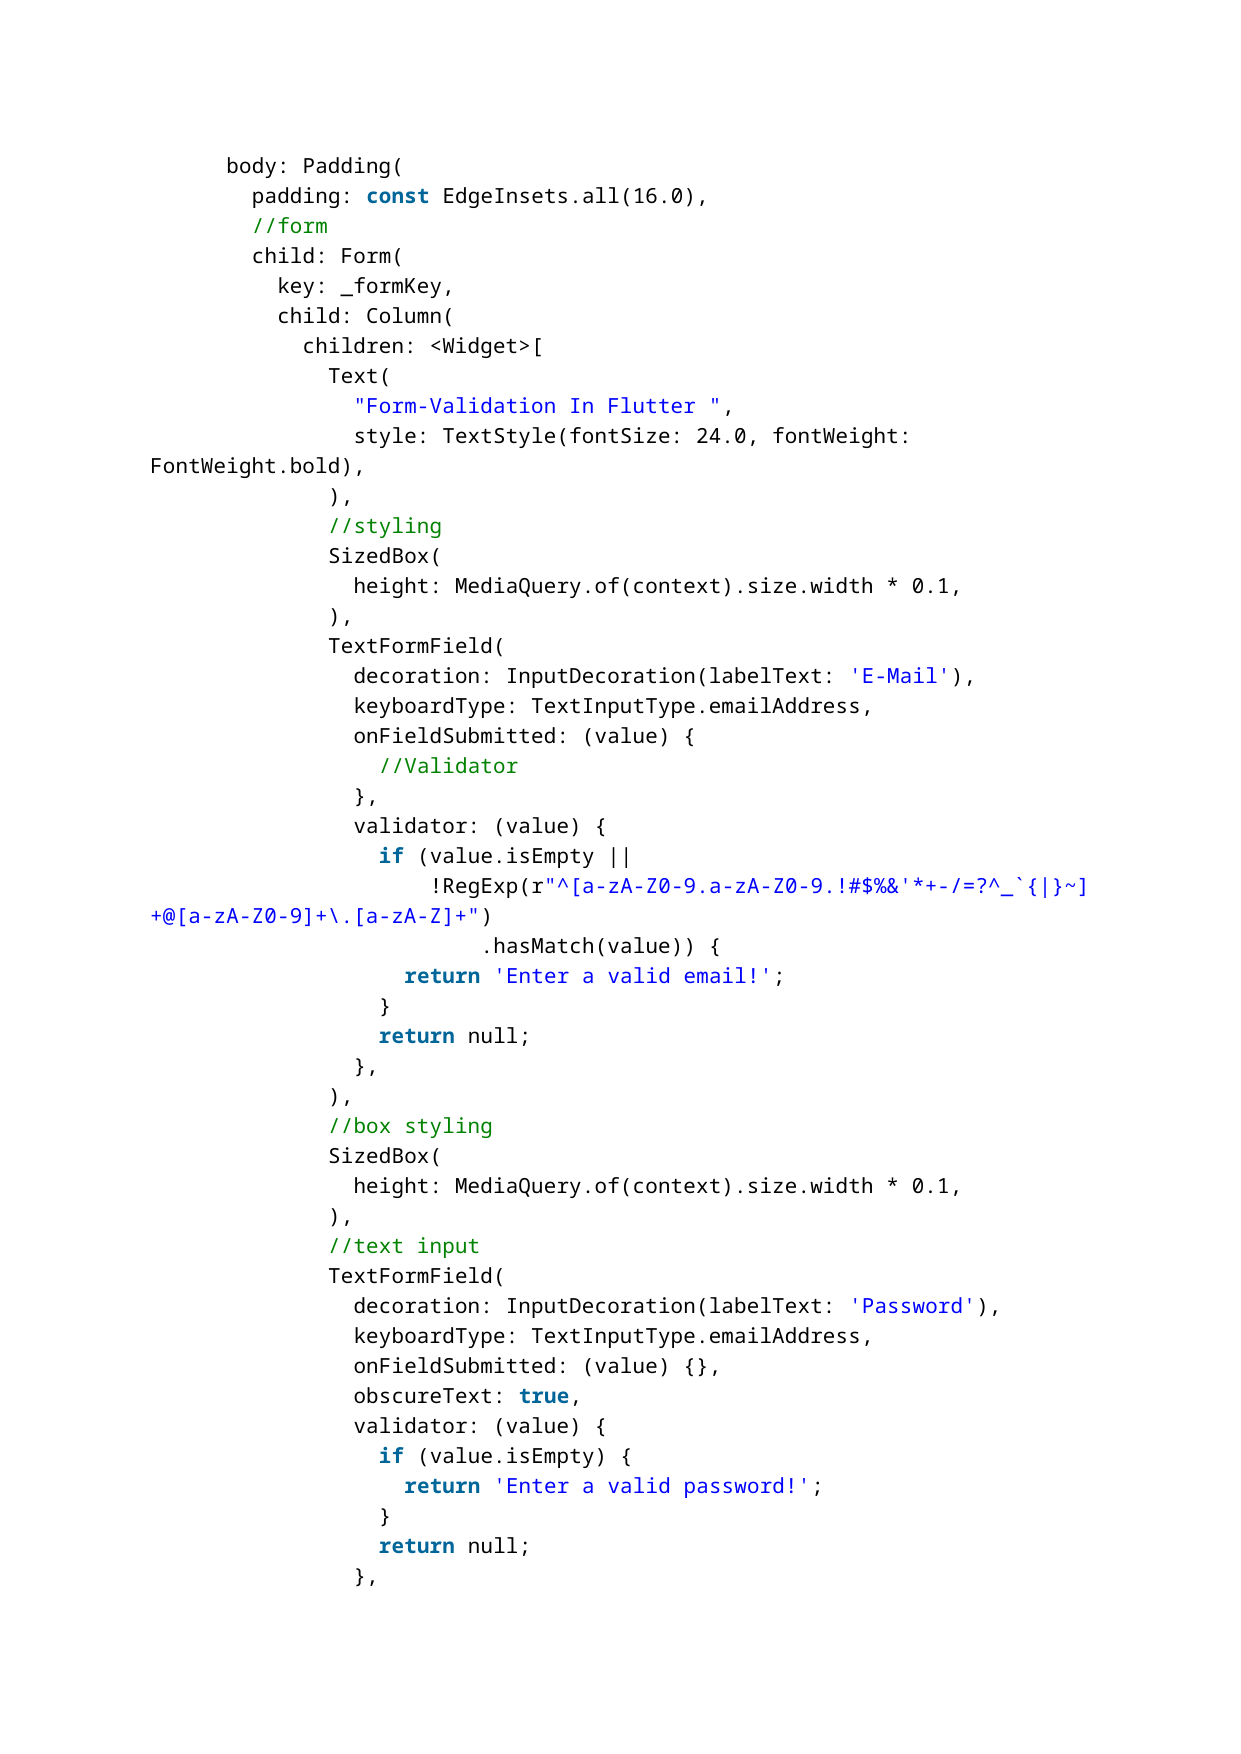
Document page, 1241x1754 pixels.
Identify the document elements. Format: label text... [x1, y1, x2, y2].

text return 'Enter a valid password!'; [150, 1470, 1090, 1500]
text "Form-Validation In Flutter ", [150, 390, 1090, 420]
text height: MediaQuery.of(context).size.width * 0.1, [150, 570, 1090, 600]
text ), [150, 1080, 1090, 1110]
text ), [150, 1200, 1090, 1230]
text //form [150, 210, 1090, 240]
text if (value.isEmpty || [150, 840, 1090, 870]
text //Validator [150, 750, 1090, 780]
text style: TextStyle(fontSize: 24.0, fontWeight: FontWeight.bold), [150, 420, 1090, 480]
text SizedBox( [150, 540, 1090, 570]
text onFieldSubmitted: (value) {}, [150, 1350, 1090, 1380]
text padding: const EdgeInsets.all(16.0), [150, 180, 1090, 210]
text //box styling [150, 1110, 1090, 1140]
text ), [150, 600, 1090, 630]
text decoration: InputDecoration(labelText: 'Password'), [150, 1290, 1090, 1320]
text return null; [150, 1530, 1090, 1560]
text keyboardType: TextInputType.emailAddress, [150, 1320, 1090, 1350]
text }, [150, 780, 1090, 810]
text validator: (value) { [150, 1410, 1090, 1440]
text //text input [150, 1230, 1090, 1260]
text } [150, 1500, 1090, 1530]
text }, [150, 1560, 1090, 1590]
text TextFormField( [150, 1260, 1090, 1290]
text }, [150, 1050, 1090, 1080]
text ), [150, 480, 1090, 510]
text key: _formKey, [150, 270, 1090, 300]
text decoration: InputDecoration(labelText: 'E-Mail'), [150, 660, 1090, 690]
text //styling [150, 510, 1090, 540]
text height: MediaQuery.of(context).size.width * 0.1, [150, 1170, 1090, 1200]
text TextFormField( [150, 630, 1090, 660]
text children: <Widget>[ [150, 330, 1090, 360]
text .hasMatch(value)) { [150, 930, 1090, 960]
text Text( [150, 360, 1090, 390]
text child: Column( [150, 300, 1090, 330]
text obscureText: true, [150, 1380, 1090, 1410]
text return 'Enter a valid email!'; [150, 960, 1090, 990]
text SizedBox( [150, 1140, 1090, 1170]
text keyboardType: TextInputType.emailAddress, [150, 690, 1090, 720]
text return null; [150, 1020, 1090, 1050]
text onFieldSubmitted: (value) { [150, 720, 1090, 750]
text body: Padding( [150, 150, 1090, 180]
text validator: (value) { [150, 810, 1090, 840]
text child: Form( [150, 240, 1090, 270]
text !RegExp(r"^[a-zA-Z0-9.a-zA-Z0-9.!#$%&'*+-/=?^_`{|}~]+@[a-zA-Z0-9]+\.[a-zA-Z]+") [150, 870, 1090, 930]
text if (value.isEmpty) { [150, 1440, 1090, 1470]
text } [150, 990, 1090, 1020]
